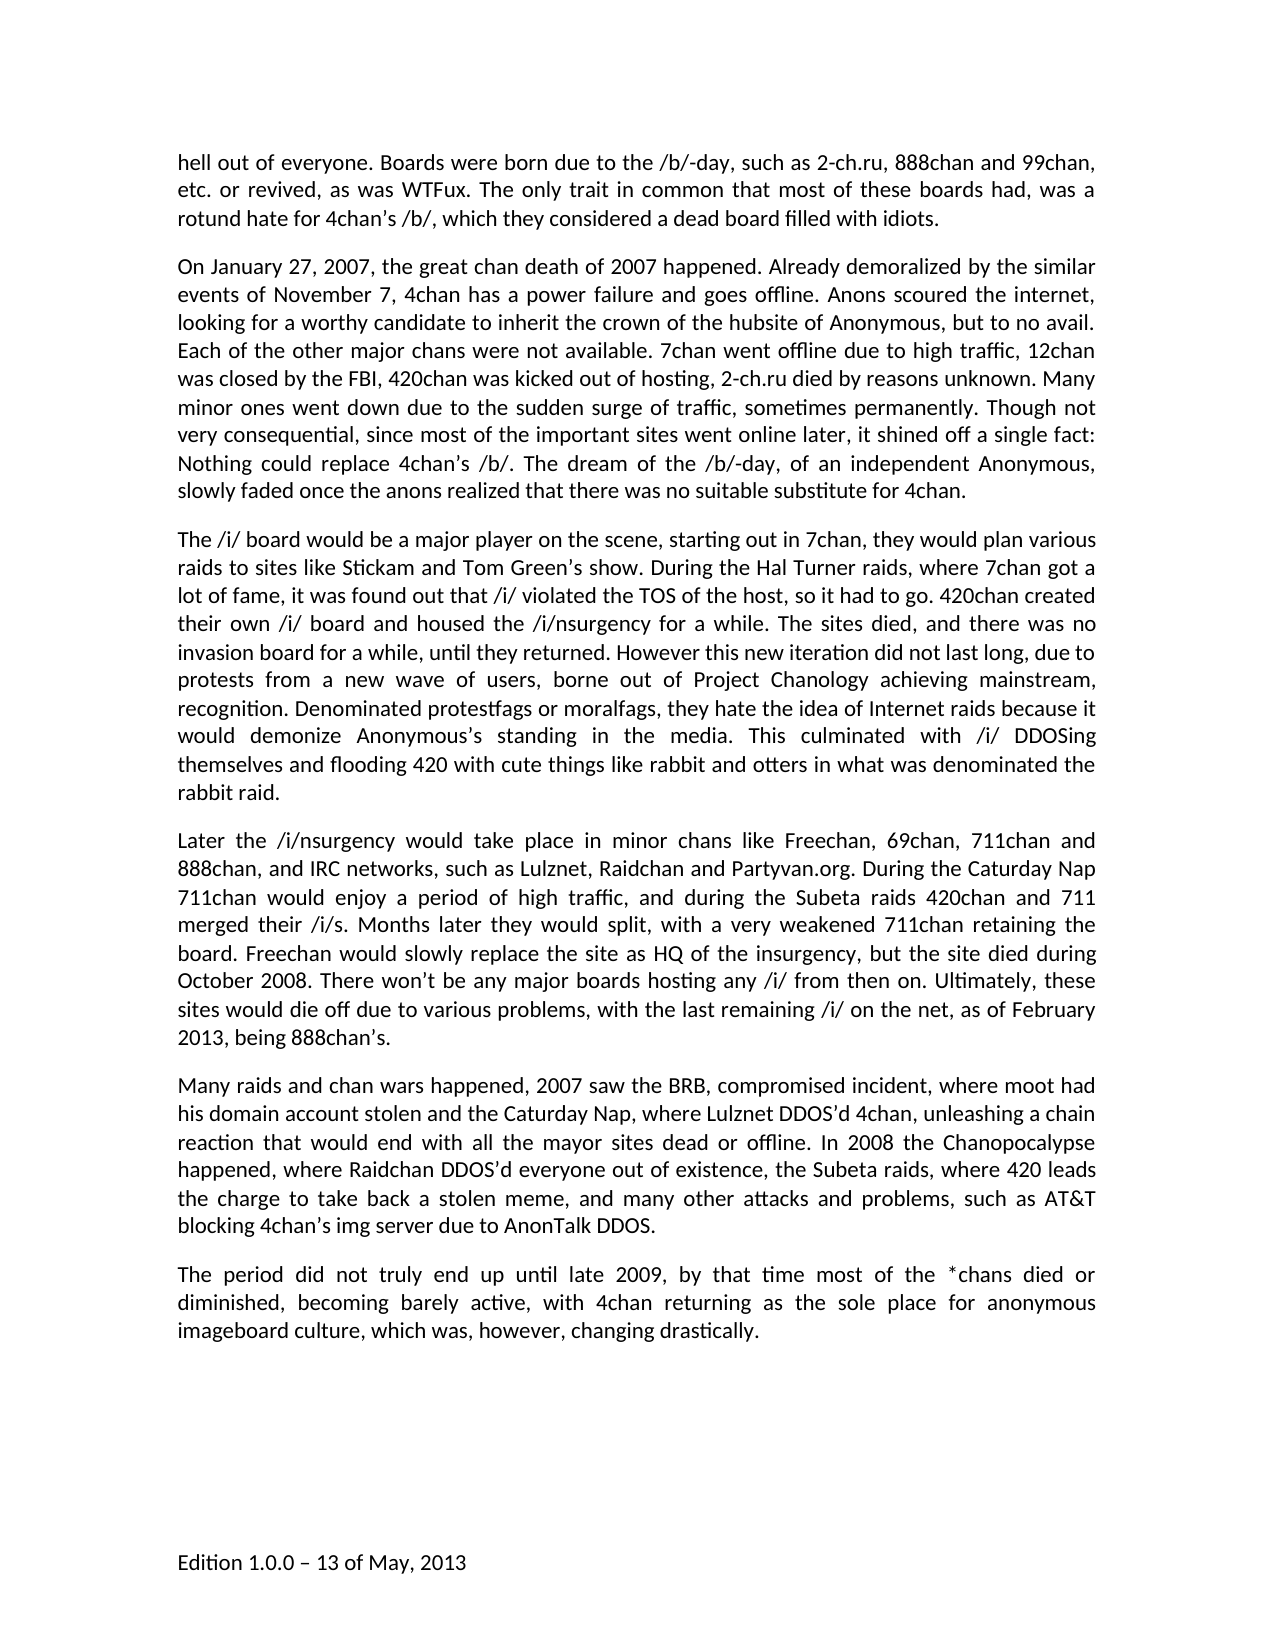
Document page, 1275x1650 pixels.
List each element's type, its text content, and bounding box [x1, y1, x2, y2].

text The /i/ board would be a major player on the scene, starting out in 7chan, they would plan various raids to sites like Stickam and Tom Green’s show. During the Hal Turner raids, where 7chan got a lot of fame, it was found out that /i/ violated the TOS of the host, so it had to go. 420chan created their own /i/ board and housed the /i/nsurgency for a while. The sites died, and there was no invasion board for a while, until they returned. However this new iteration did not last long, due to protests from a new wave of users, borne out of Project Chanology achieving mainstream, recognition. Denominated protestfags or moralfags, they hate the idea of Internet raids because it would demonize Anonymous’s standing in the media. This culminated with /i/ DDOSing themselves and flooding 420 with cute things like rabbit and otters in what was denominated the rabbit raid. [177, 526, 1098, 806]
text On January 27, 2007, the great chan death of 2007 happened. Already demoralized by the similar events of November 7, 4chan has a power failure and goes offline. Anons scoured the internet, looking for a worthy candidate to inherit the crown of the hubsite of Anonymous, but to no avail. Each of the other major chans were not available. 7chan went offline due to high traffic, 12chan was closed by the FBI, 420chan was kicked out of hosting, 2-ch.ru died by reasons unknown. Many minor ones went down due to the sudden surge of traffic, sometimes permanently. Though not very consequential, since most of the important sites went online later, it shined off a single fact: Nothing could replace 4chan’s /b/. The dream of the /b/-day, of an independent Anonymous, slowly faded once the anons realized that there was no suitable substitute for 4chan. [177, 252, 1098, 505]
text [177, 148, 1098, 232]
text Later the /i/nsurgency would take place in minor chans like Freechan, 69chan, 711chan and 888chan, and IRC networks, such as Lulznet, Raidchan and Partyvan.org. During the Caturday Nap 711chan would enjoy a period of high traffic, and during the Subeta raids 420chan and 711 merged their /i/s. Months later they would split, with a very weakened 711chan retaining the board. Freechan would slowly replace the site as HQ of the insurgency, but the site died during October 2008. There won’t be any major boards hosting any /i/ from then on. Ultimately, these sites would die off due to various problems, with the last remaining /i/ on the net, as of February 2013, being 888chan’s. [177, 827, 1098, 1051]
text The period did not truly end up until late 2009, by that time most of the *chans died or diminished, becoming barely active, with 4chan returning as the sole place for anonymous imageboard culture, which was, however, changing drastically. [177, 1261, 1098, 1344]
text Many raids and chan wars happened, 2007 saw the BRB, compromised incident, where moot had his domain account stolen and the Caturday Nap, where Lulznet DDOS’d 4chan, unleashing a chain reaction that would end with all the mayor sites dead or offline. In 2008 the Chanopocalypse happened, where Raidchan DDOS’d everyone out of existence, the Subeta raids, where 420 leads the charge to take back a stolen meme, and many other attacks and problems, such as AT&T blocking 4chan’s img server due to AnonTalk DDOS. [177, 1072, 1098, 1240]
